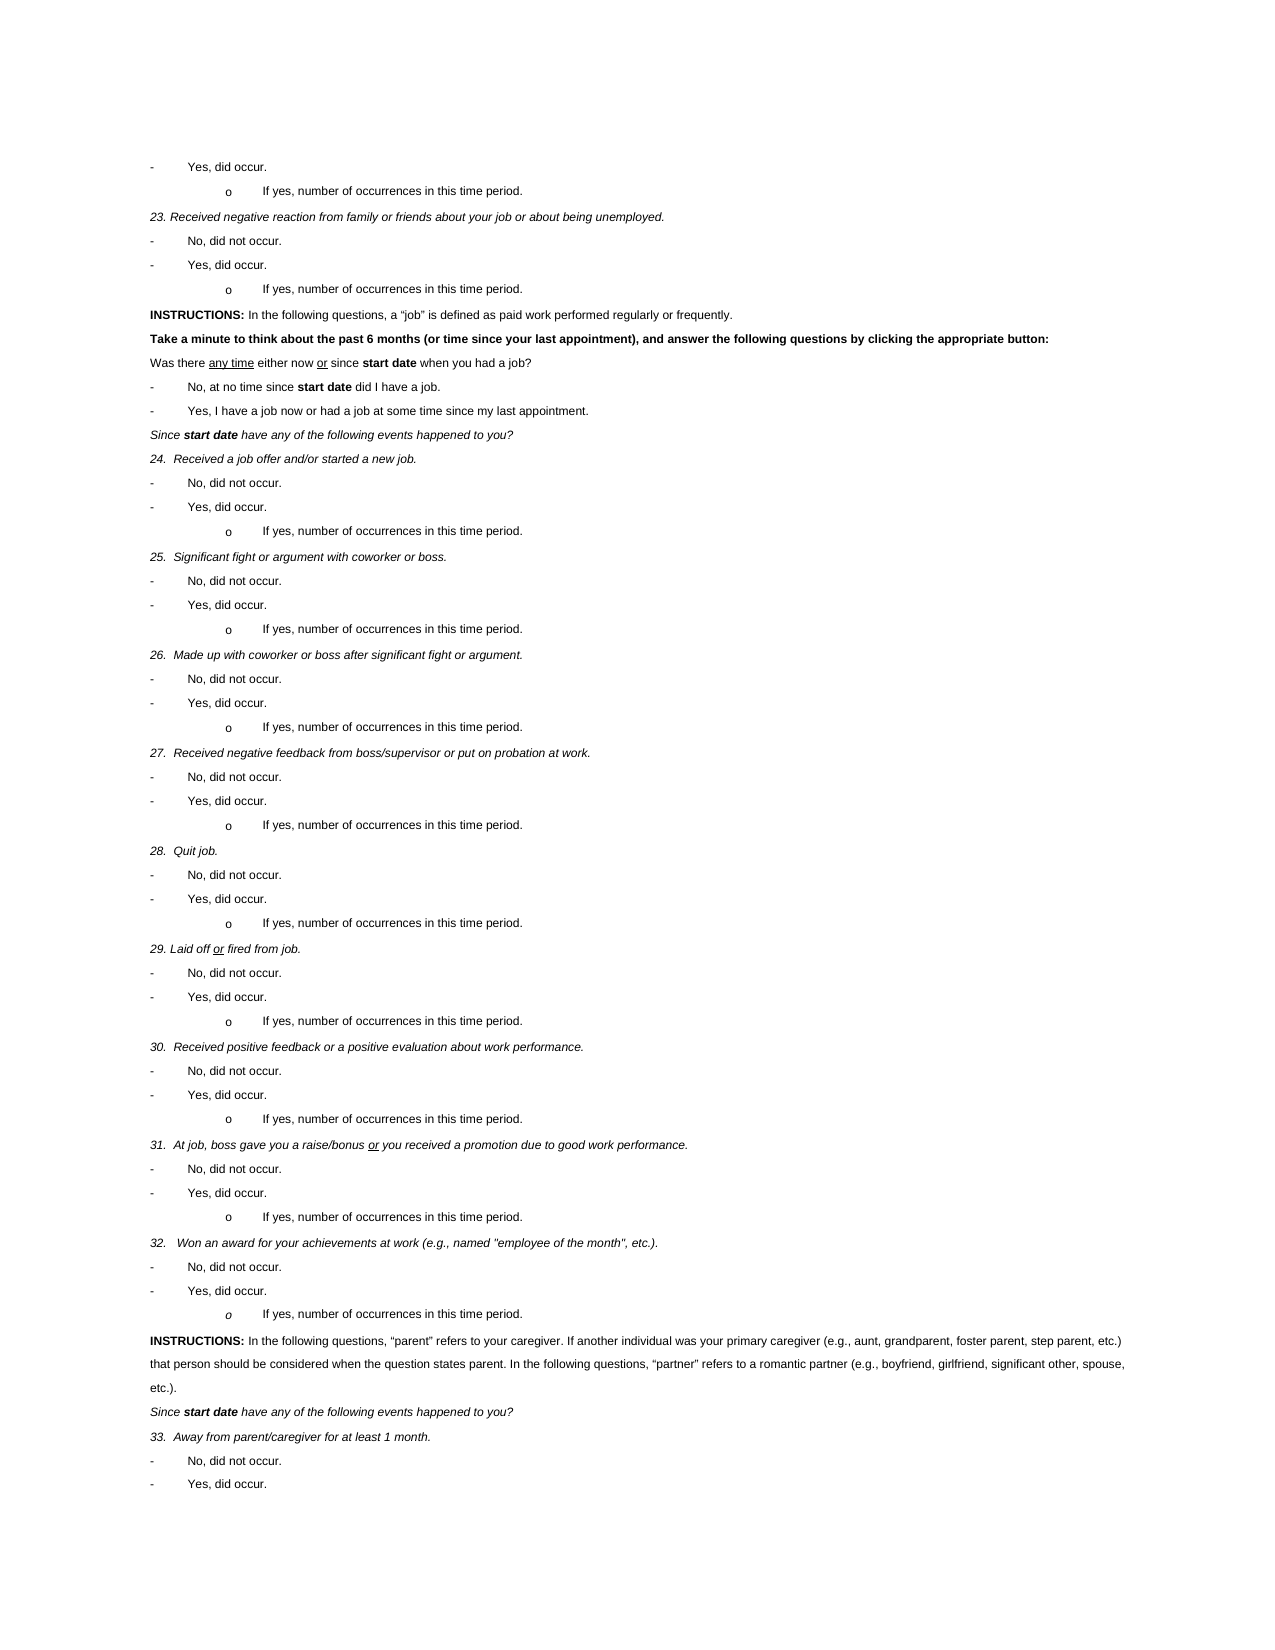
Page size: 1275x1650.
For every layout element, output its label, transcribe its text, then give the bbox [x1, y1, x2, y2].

text 24. Received a job offer and/or started a new job. [150, 442, 1125, 466]
list Yes, I have a job now or had a job at some time since my last appointment. [150, 394, 1125, 418]
text 33. Away from parent/caregiver for at least 1 month. [150, 1419, 1153, 1443]
list If yes, number of occurrences in this time period. [225, 906, 1125, 932]
list No, did not occur. [150, 662, 1125, 686]
text 32. Won an award for your achievements at work (e.g., named "employee of the month", etc.). [150, 1226, 1125, 1249]
list No, did not occur. [150, 1443, 1125, 1467]
text INSTRUCTIONS: In the following questions, “parent” refers to your caregiver. If another individual was your primary caregiver (e.g., aunt, grandparent, foster parent, step parent, etc.) that person should be considered when the question states parent. In the following questions, “partner” refers to a romantic partner (e.g., boyfriend, girlfriend, significant other, spouse, etc.). [150, 1323, 1125, 1395]
list No, did not occur. [150, 1249, 1125, 1273]
list If yes, number of occurrences in this time period. [225, 1004, 1125, 1029]
text 27. Received negative feedback from boss/supervisor or put on probation at work. [150, 736, 1125, 760]
list Yes, did occur. [150, 150, 1125, 174]
text 29. Laid off or fired from job. [150, 932, 1125, 956]
list No, did not occur. [150, 224, 1125, 248]
list No, did not occur. [150, 760, 1125, 784]
text Take a minute to think about the past 6 months (or time since your last appointment), and answer the following questions by clicking the appropriate button: [150, 322, 1125, 346]
text 31. At job, boss gave you a raise/bonus or you received a promotion due to good work performance. [150, 1128, 1125, 1152]
list Yes, did occur. [150, 1467, 1125, 1491]
text 28. Quit job. [150, 834, 1125, 858]
text 25. Significant fight or argument with coworker or boss. [150, 540, 1125, 564]
list If yes, number of occurrences in this time period. [225, 612, 1125, 638]
list Yes, did occur. [150, 882, 1125, 906]
list Yes, did occur. [150, 980, 1125, 1004]
text 30. Received positive feedback or a positive evaluation about work performance. [150, 1030, 1125, 1054]
list No, did not occur. [150, 1054, 1125, 1078]
list Yes, did occur. [150, 1078, 1125, 1102]
list No, at no time since start date did I have a job. [150, 370, 1125, 394]
list Yes, did occur. [150, 686, 1125, 710]
list Yes, did occur. [150, 248, 1125, 272]
list No, did not occur. [150, 956, 1125, 980]
list Yes, did occur. [150, 490, 1125, 514]
text 26. Made up with coworker or boss after significant fight or argument. [150, 638, 1125, 662]
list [225, 174, 1125, 200]
list If yes, number of occurrences in this time period. [225, 1102, 1125, 1127]
list If yes, number of occurrences in this time period. [225, 514, 1125, 540]
text INSTRUCTIONS: In the following questions, a “job” is defined as paid work performed regularly or frequently. [150, 298, 1125, 322]
list Yes, did occur. [150, 784, 1125, 808]
text Since start date have any of the following events happened to you? [150, 1395, 1125, 1419]
list If yes, number of occurrences in this time period. [225, 808, 1125, 834]
list No, did not occur. [150, 564, 1125, 588]
list Yes, did occur. [150, 588, 1125, 612]
text Since start date have any of the following events happened to you? [150, 418, 1125, 442]
list No, did not occur. [150, 466, 1125, 490]
list If yes, number of occurrences in this time period. [225, 272, 1125, 298]
list No, did not occur. [150, 858, 1125, 882]
list Yes, did occur. [150, 1273, 1125, 1297]
list If yes, number of occurrences in this time period. [225, 1199, 1125, 1225]
text 23. Received negative reaction from family or friends about your job or about being unemployed. [150, 200, 1125, 224]
list If yes, number of occurrences in this time period. [225, 710, 1125, 736]
list Yes, did occur. [150, 1176, 1125, 1199]
text Was there any time either now or since start date when you had a job? [150, 346, 1125, 370]
list No, did not occur. [150, 1152, 1125, 1176]
list If yes, number of occurrences in this time period. [225, 1297, 1125, 1323]
